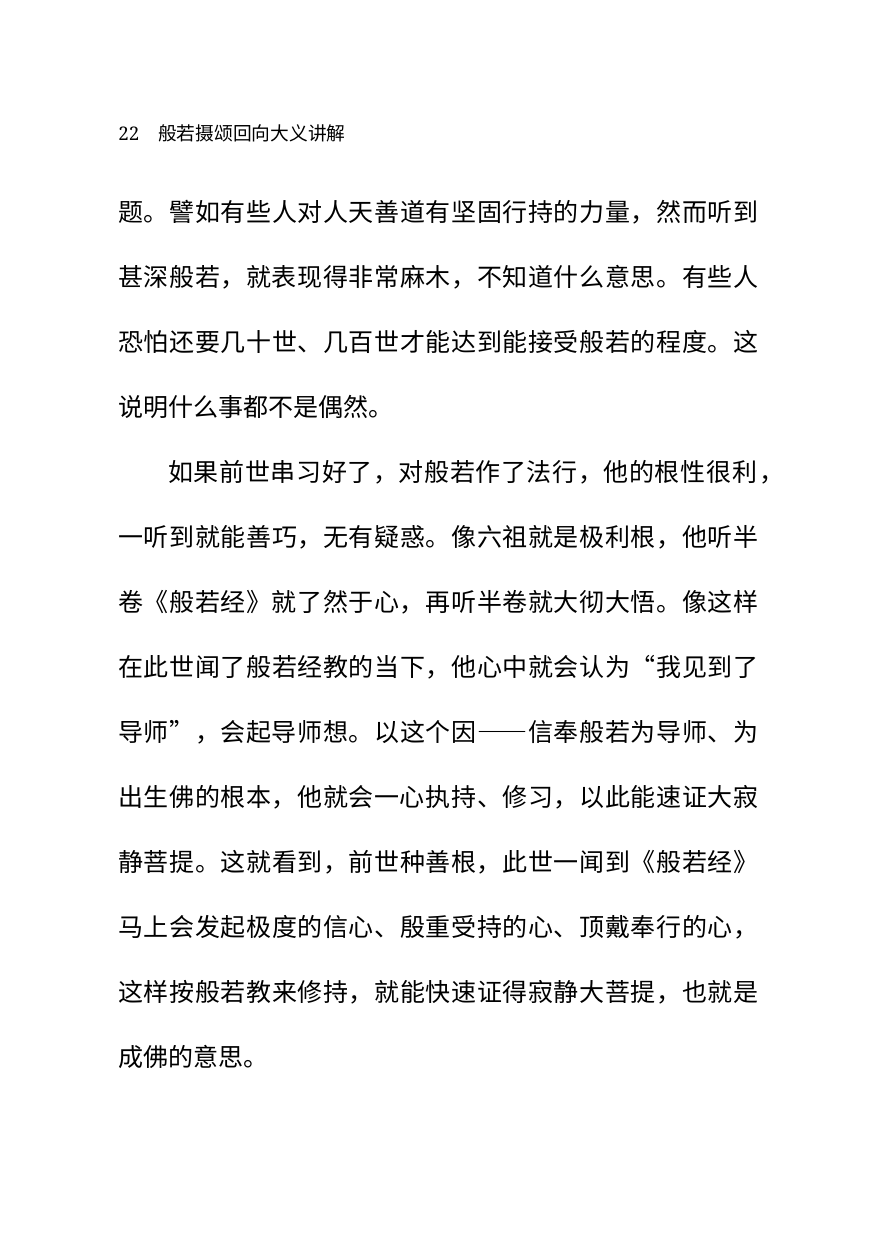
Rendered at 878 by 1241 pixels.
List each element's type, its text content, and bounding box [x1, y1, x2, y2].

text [118, 178, 759, 438]
text 如果前世串习好了，对般若作了法行，他的根性很利，一听到就能善巧，无有疑惑。像六祖就是极利根，他听半卷《般若经》就了然于心，再听半卷就大彻大悟。像这样，在此世闻了般若经教的当下，他心中就会认为“我见到了导师”，会起导师想。以这个因——信奉般若为导师、为出生佛的根本，他就会一心执持、修习，以此能速证大寂静菩提。这就看到，前世种善根，此世一闻到《般若经》，马上会发起极度的信心、殷重受持的心、顶戴奉行的心，这样按般若教来修持，就能快速证得寂静大菩提，也就是成佛的意思。 [118, 438, 759, 1088]
